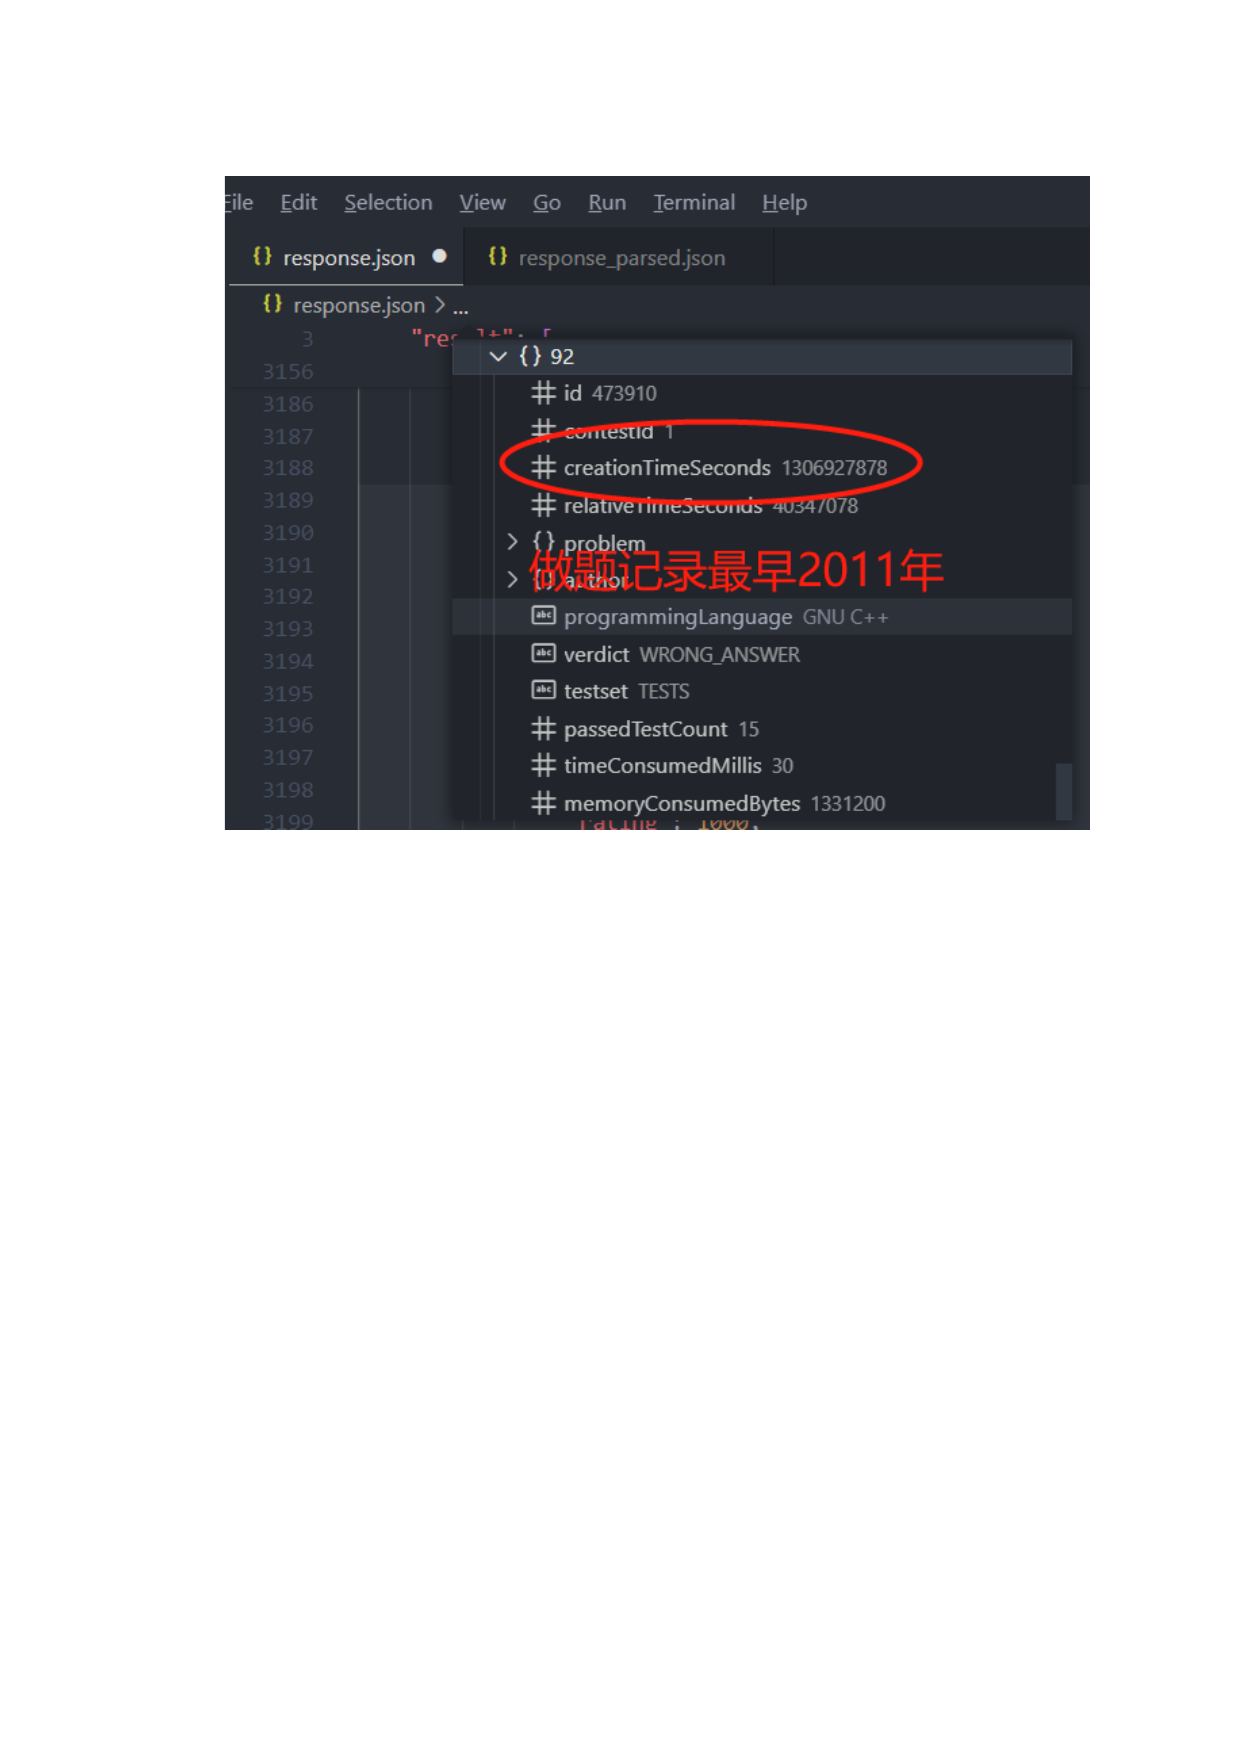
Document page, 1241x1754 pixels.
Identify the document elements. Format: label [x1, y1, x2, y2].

picture [224, 176, 1090, 830]
